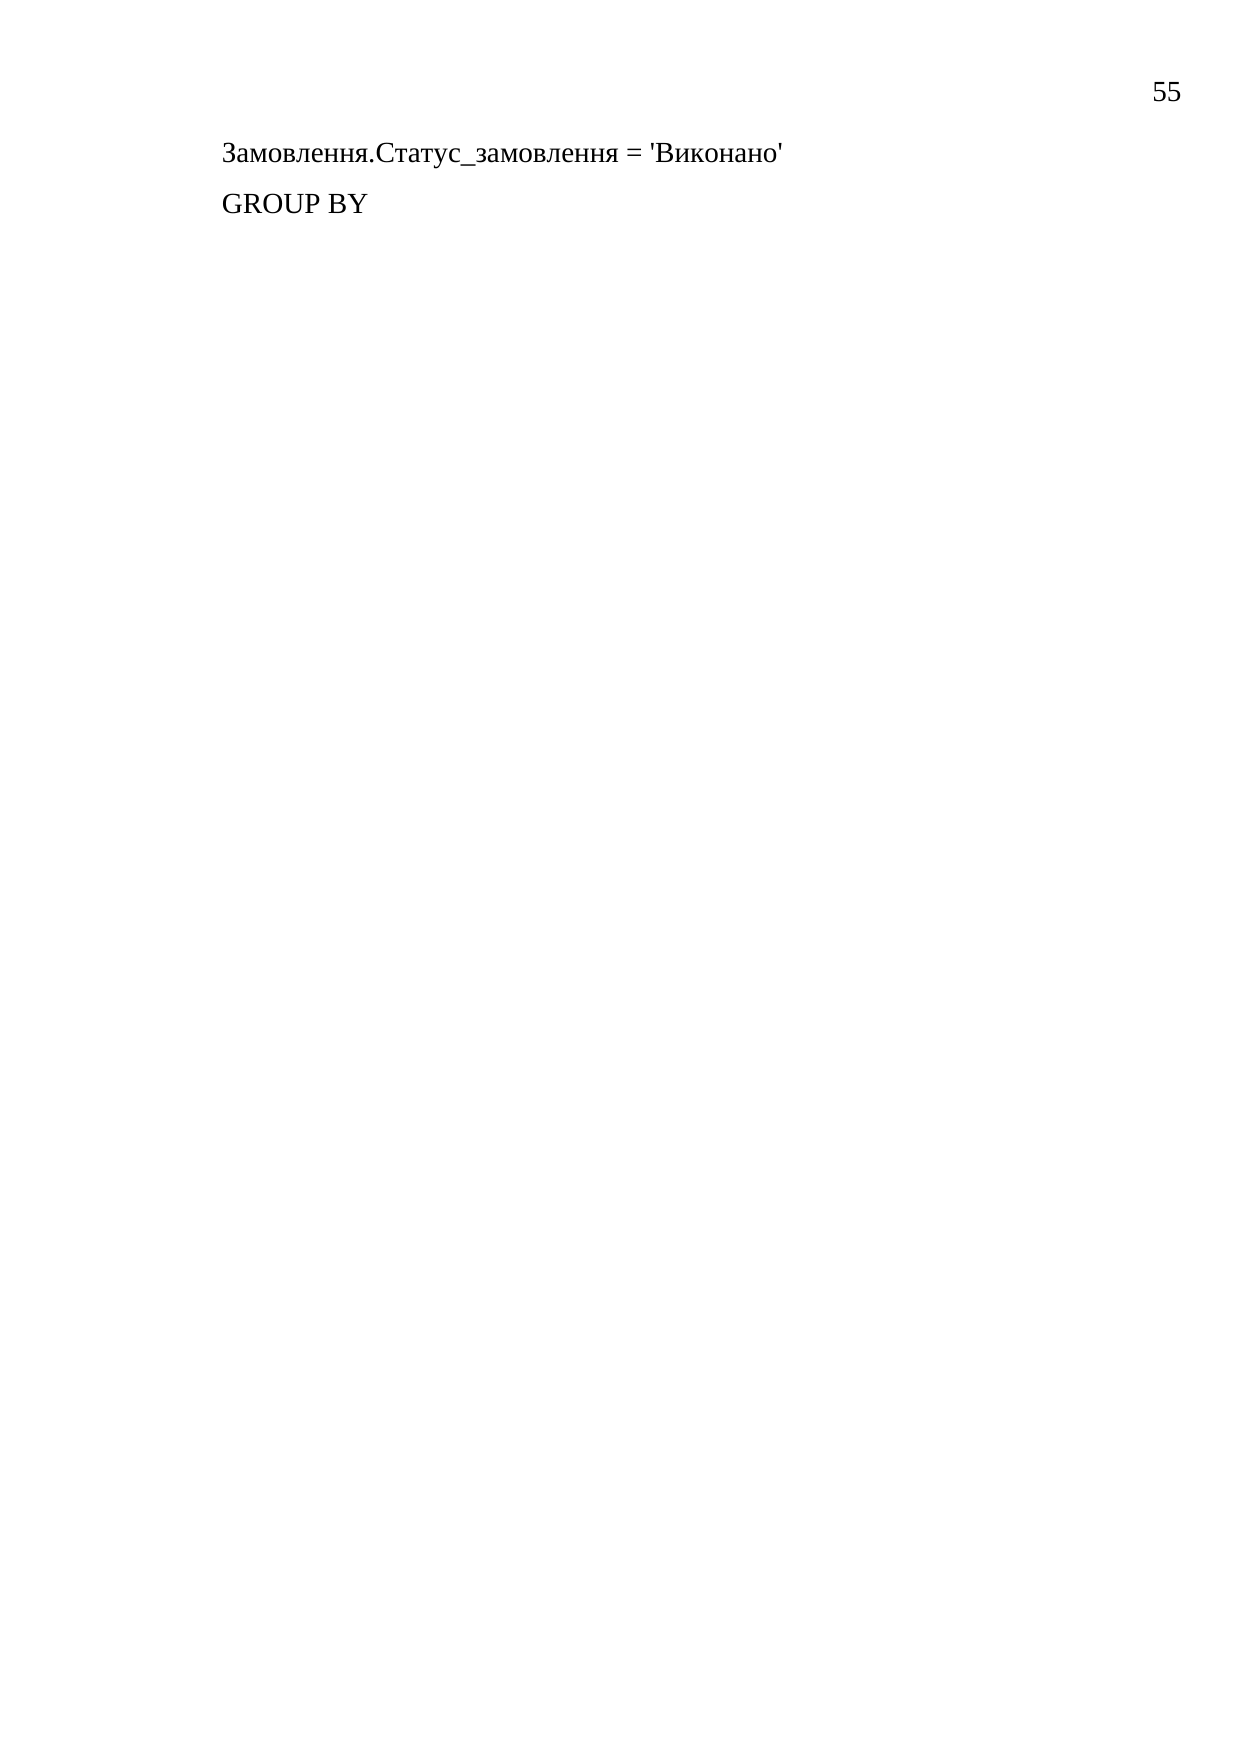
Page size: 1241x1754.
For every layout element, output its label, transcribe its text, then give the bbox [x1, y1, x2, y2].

text GROUP BY [148, 186, 1181, 219]
text Замовлення.Статус_замовлення = 'Виконано' [148, 135, 1181, 169]
